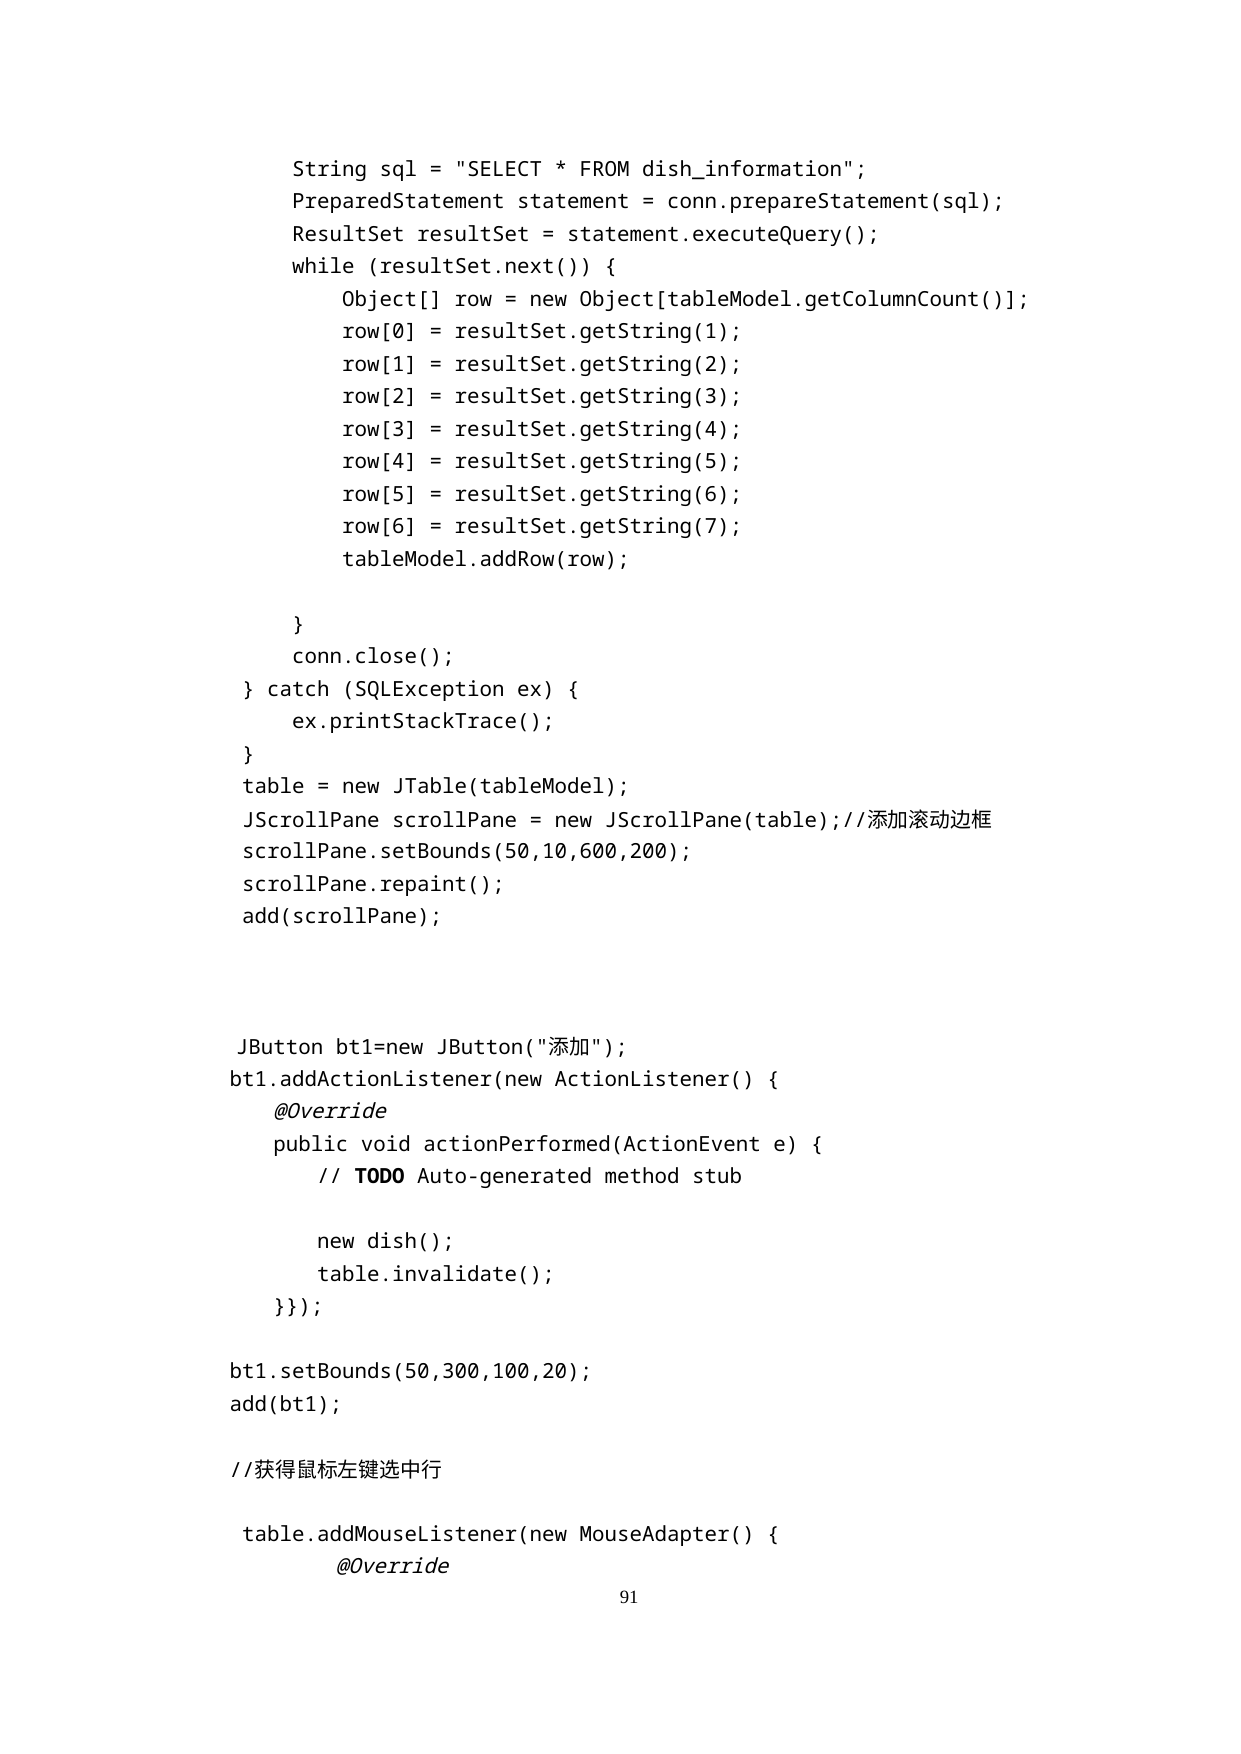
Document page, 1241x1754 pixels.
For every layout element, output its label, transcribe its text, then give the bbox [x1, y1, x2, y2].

text } [142, 607, 1116, 639]
text while (resultSet.next()) { [142, 249, 1116, 282]
text String sql = "SELECT * FROM dish_information"; [142, 152, 1116, 184]
text bt1.setBounds(50,300,100,20); [142, 1354, 1116, 1387]
text table = new JTable(tableModel); [142, 769, 1116, 802]
text new dish(); [142, 1224, 1116, 1257]
text tableModel.addRow(row); [142, 542, 1116, 574]
text table.addMouseListener(new MouseAdapter() { [142, 1517, 1116, 1549]
text @Override [142, 1549, 1116, 1582]
text } catch (SQLException ex) { [142, 672, 1116, 704]
text row[6] = resultSet.getString(7); [142, 509, 1116, 542]
text public void actionPerformed(ActionEvent e) { [142, 1127, 1116, 1159]
text bt1.addActionListener(new ActionListener() { [142, 1062, 1116, 1094]
text row[2] = resultSet.getString(3); [142, 379, 1116, 412]
text row[0] = resultSet.getString(1); [142, 314, 1116, 347]
text PreparedStatement statement = conn.prepareStatement(sql); [142, 184, 1116, 217]
text ex.printStackTrace(); [142, 704, 1116, 737]
text } [142, 737, 1116, 769]
text table.invalidate(); [142, 1257, 1116, 1289]
text scrollPane.repaint(); [142, 867, 1116, 899]
text scrollPane.setBounds(50,10,600,200); [142, 834, 1116, 867]
text add(bt1); [142, 1387, 1116, 1419]
text add(scrollPane); [142, 899, 1116, 932]
text //获得鼠标左键选中行 [142, 1452, 1116, 1484]
text row[4] = resultSet.getString(5); [142, 444, 1116, 477]
text JButton bt1=new JButton("添加"); [142, 1029, 1116, 1062]
text ResultSet resultSet = statement.executeQuery(); [142, 217, 1116, 249]
text row[1] = resultSet.getString(2); [142, 347, 1116, 379]
text conn.close(); [142, 639, 1116, 672]
text Object[] row = new Object[tableModel.getColumnCount()]; [142, 282, 1116, 314]
text row[5] = resultSet.getString(6); [142, 477, 1116, 509]
text row[3] = resultSet.getString(4); [142, 412, 1116, 444]
text }}); [142, 1289, 1116, 1322]
text JScrollPane scrollPane = new JScrollPane(table);//添加滚动边框 [142, 802, 1116, 834]
text // TODO Auto-generated method stub [142, 1159, 1116, 1192]
text @Override [142, 1094, 1116, 1127]
